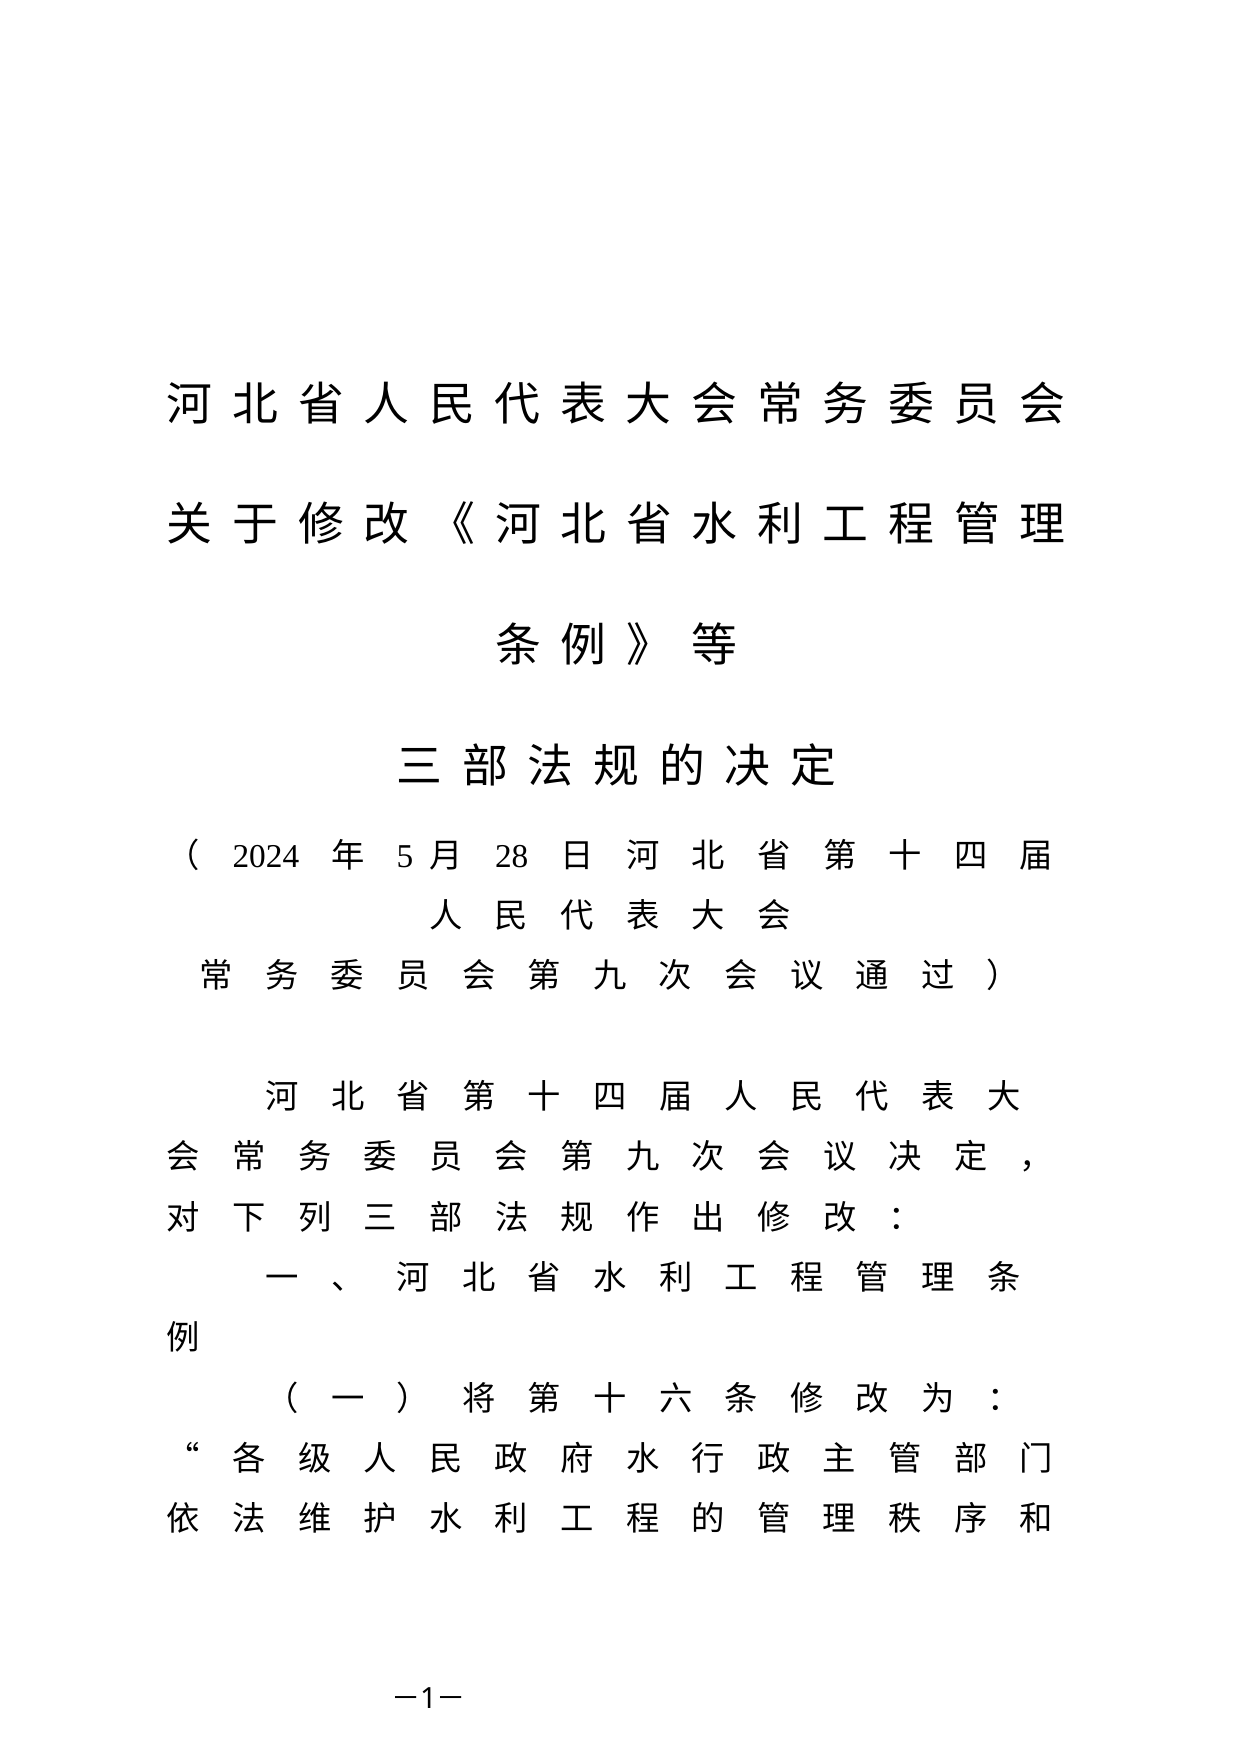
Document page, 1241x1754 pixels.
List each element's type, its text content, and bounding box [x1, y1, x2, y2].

text 一、河北省水利工程管理条例 [167, 1245, 1085, 1365]
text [167, 1365, 1085, 1546]
subtitle 河北省人民代表大会常务委员会 关于修改《河北省水利工程管理条例》等 三部法规的决定 [167, 340, 1085, 822]
text 河北省第十四届人民代表大会常务委员会第九次会议决定，对下列三部法规作出修改： [167, 1064, 1085, 1245]
text （2024年5月28日河北省第十四届人民代表大会 常务委员会第九次会议通过） [167, 822, 1085, 1003]
